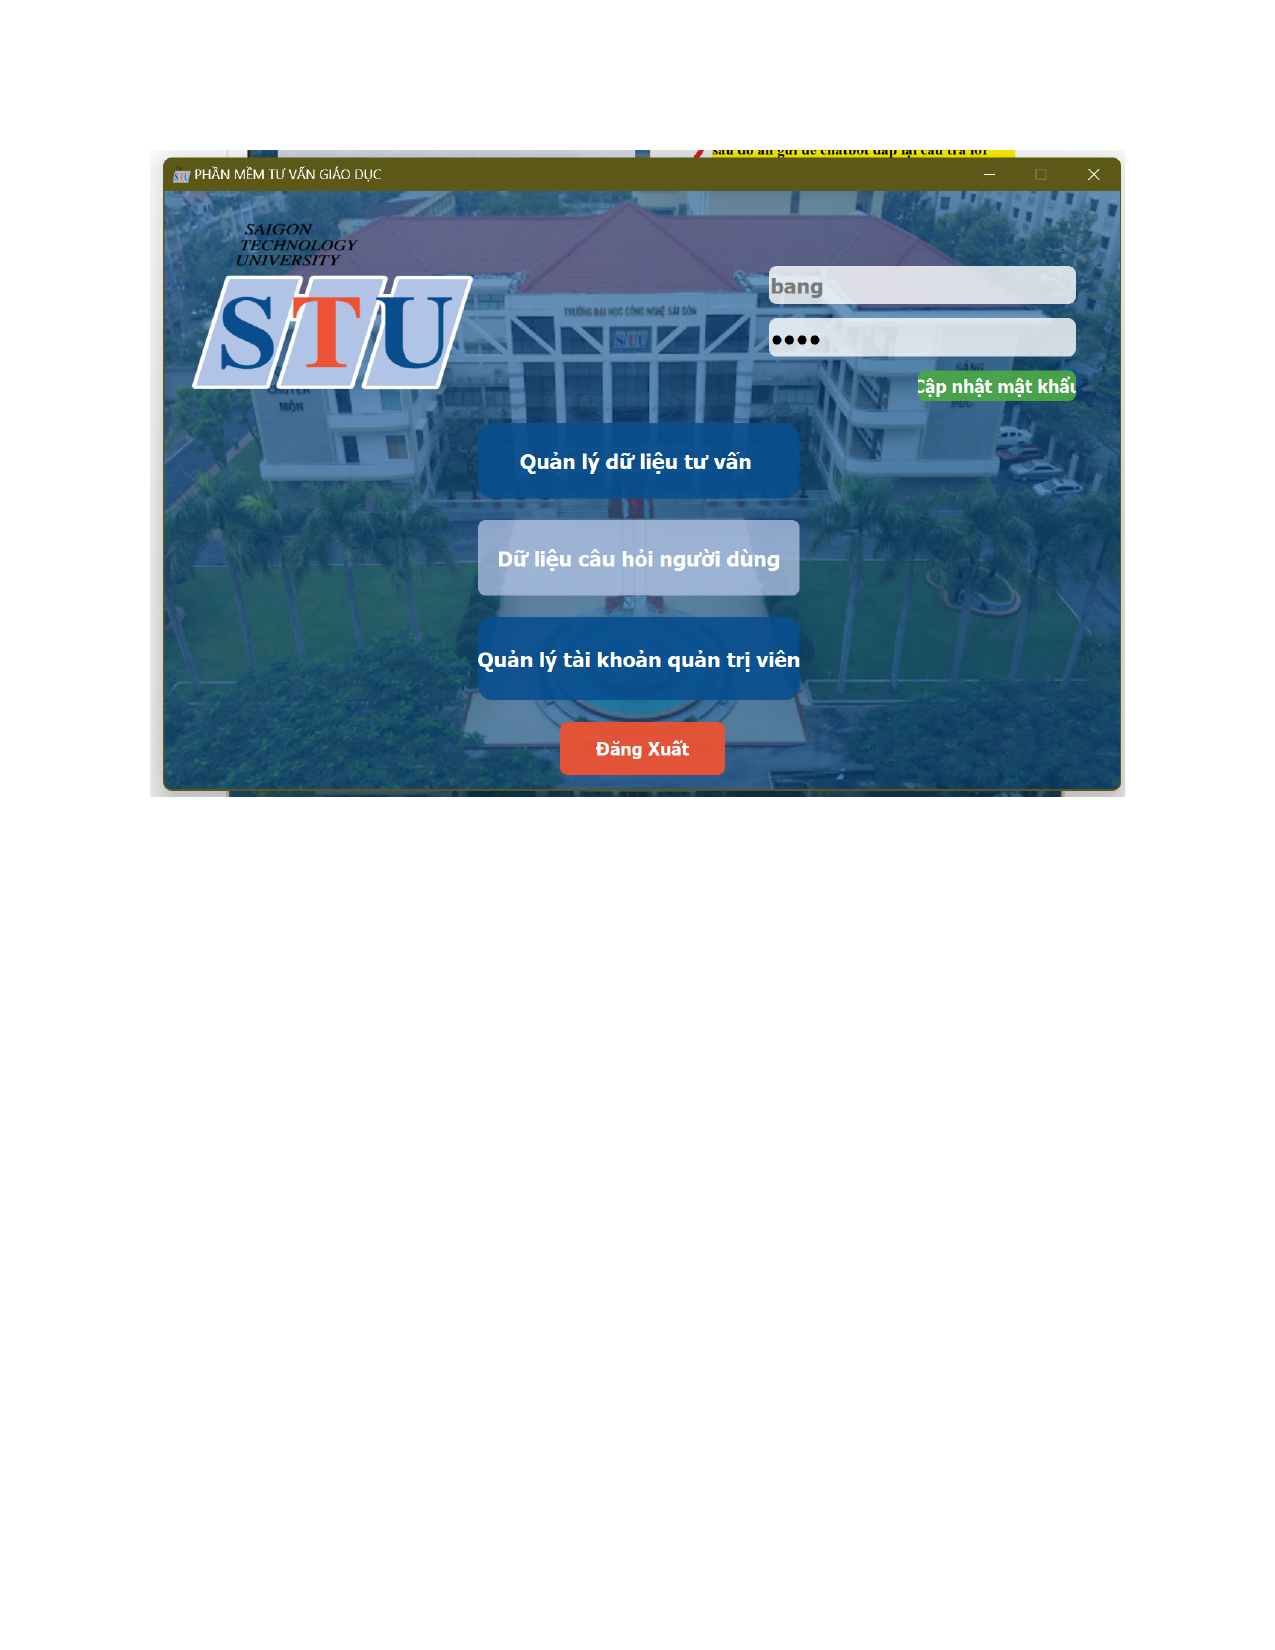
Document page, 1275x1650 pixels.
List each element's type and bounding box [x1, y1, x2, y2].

picture [150, 150, 1125, 797]
